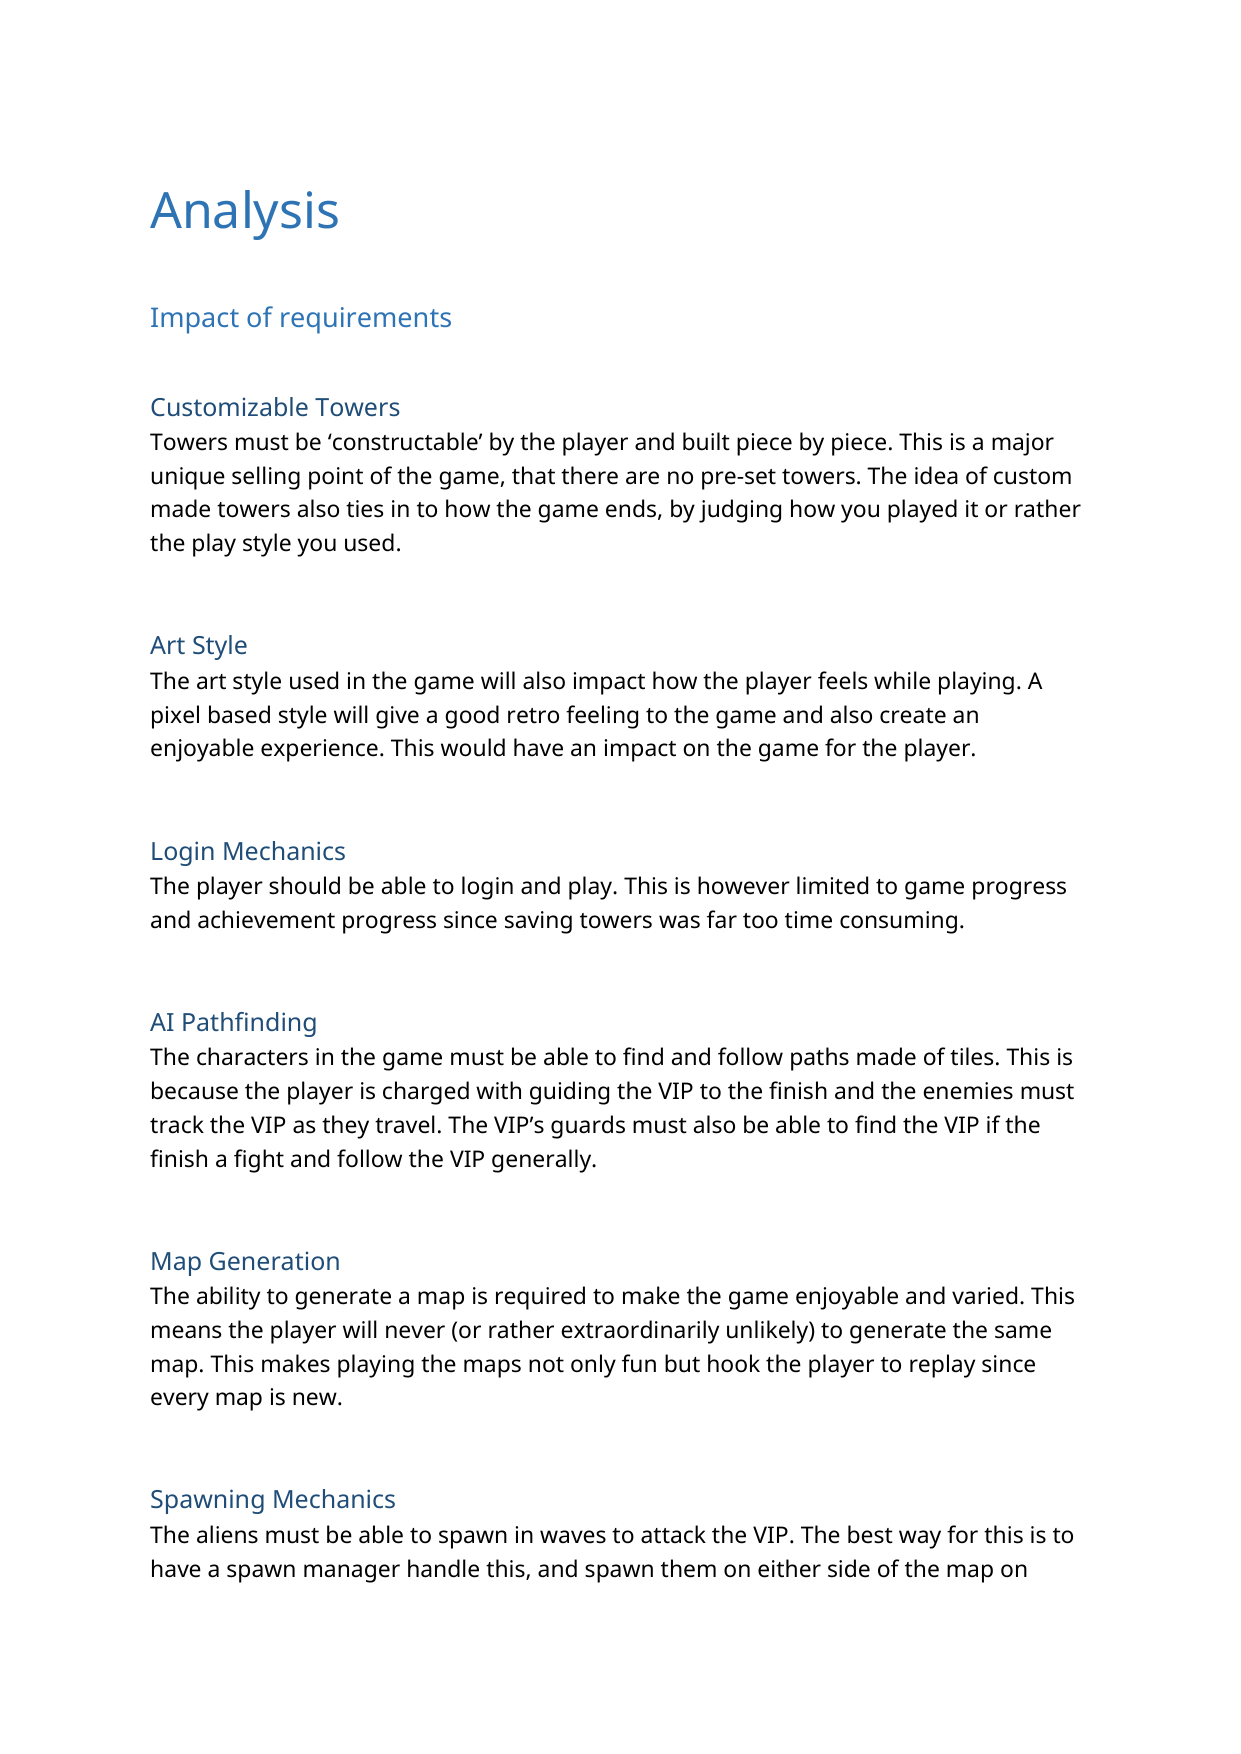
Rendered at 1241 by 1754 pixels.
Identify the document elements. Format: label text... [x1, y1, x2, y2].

subtitle AI Pathfinding [150, 1004, 1090, 1038]
text The ability to generate a map is required to make the game enjoyable and varied. This means the player will never (or rather extraordinarily unlikely) to generate the same map. This makes playing the maps not only fun but hook the player to replay since every map is new. [150, 1280, 1090, 1413]
subtitle Art Style [150, 628, 1090, 662]
subtitle Customizable Towers [150, 389, 1090, 423]
text The art style used in the game will also impact how the player feels while playing. A pixel based style will give a good retro feeling to the game and also create an enjoyable experience. This would have an impact on the game for the player. [150, 665, 1090, 763]
text The characters in the game must be able to find and follow paths made of tiles. This is because the player is charged with guiding the VIP to the finish and the enemies must track the VIP as they travel. The VIP’s guards must also be able to find the VIP if the finish a fight and follow the VIP generally. [150, 1041, 1090, 1174]
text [150, 1519, 1090, 1584]
text The player should be able to login and play. This is however limited to game progress and achievement progress since saving towers was far too time consuming. [150, 870, 1090, 935]
subtitle Spawning Mechanics [150, 1482, 1090, 1516]
subtitle Login Mechanics [150, 833, 1090, 867]
subtitle Map Generation [150, 1243, 1090, 1277]
text Towers must be ‘constructable’ by the player and built piece by piece. This is a major unique selling point of the game, that there are no pre-set towers. The idea of custom made towers also ties in to how the game ends, by judging how you played it or rather the play style you used. [150, 426, 1090, 558]
subtitle Impact of requirements [150, 299, 1090, 336]
subtitle Analysis [150, 175, 1090, 243]
